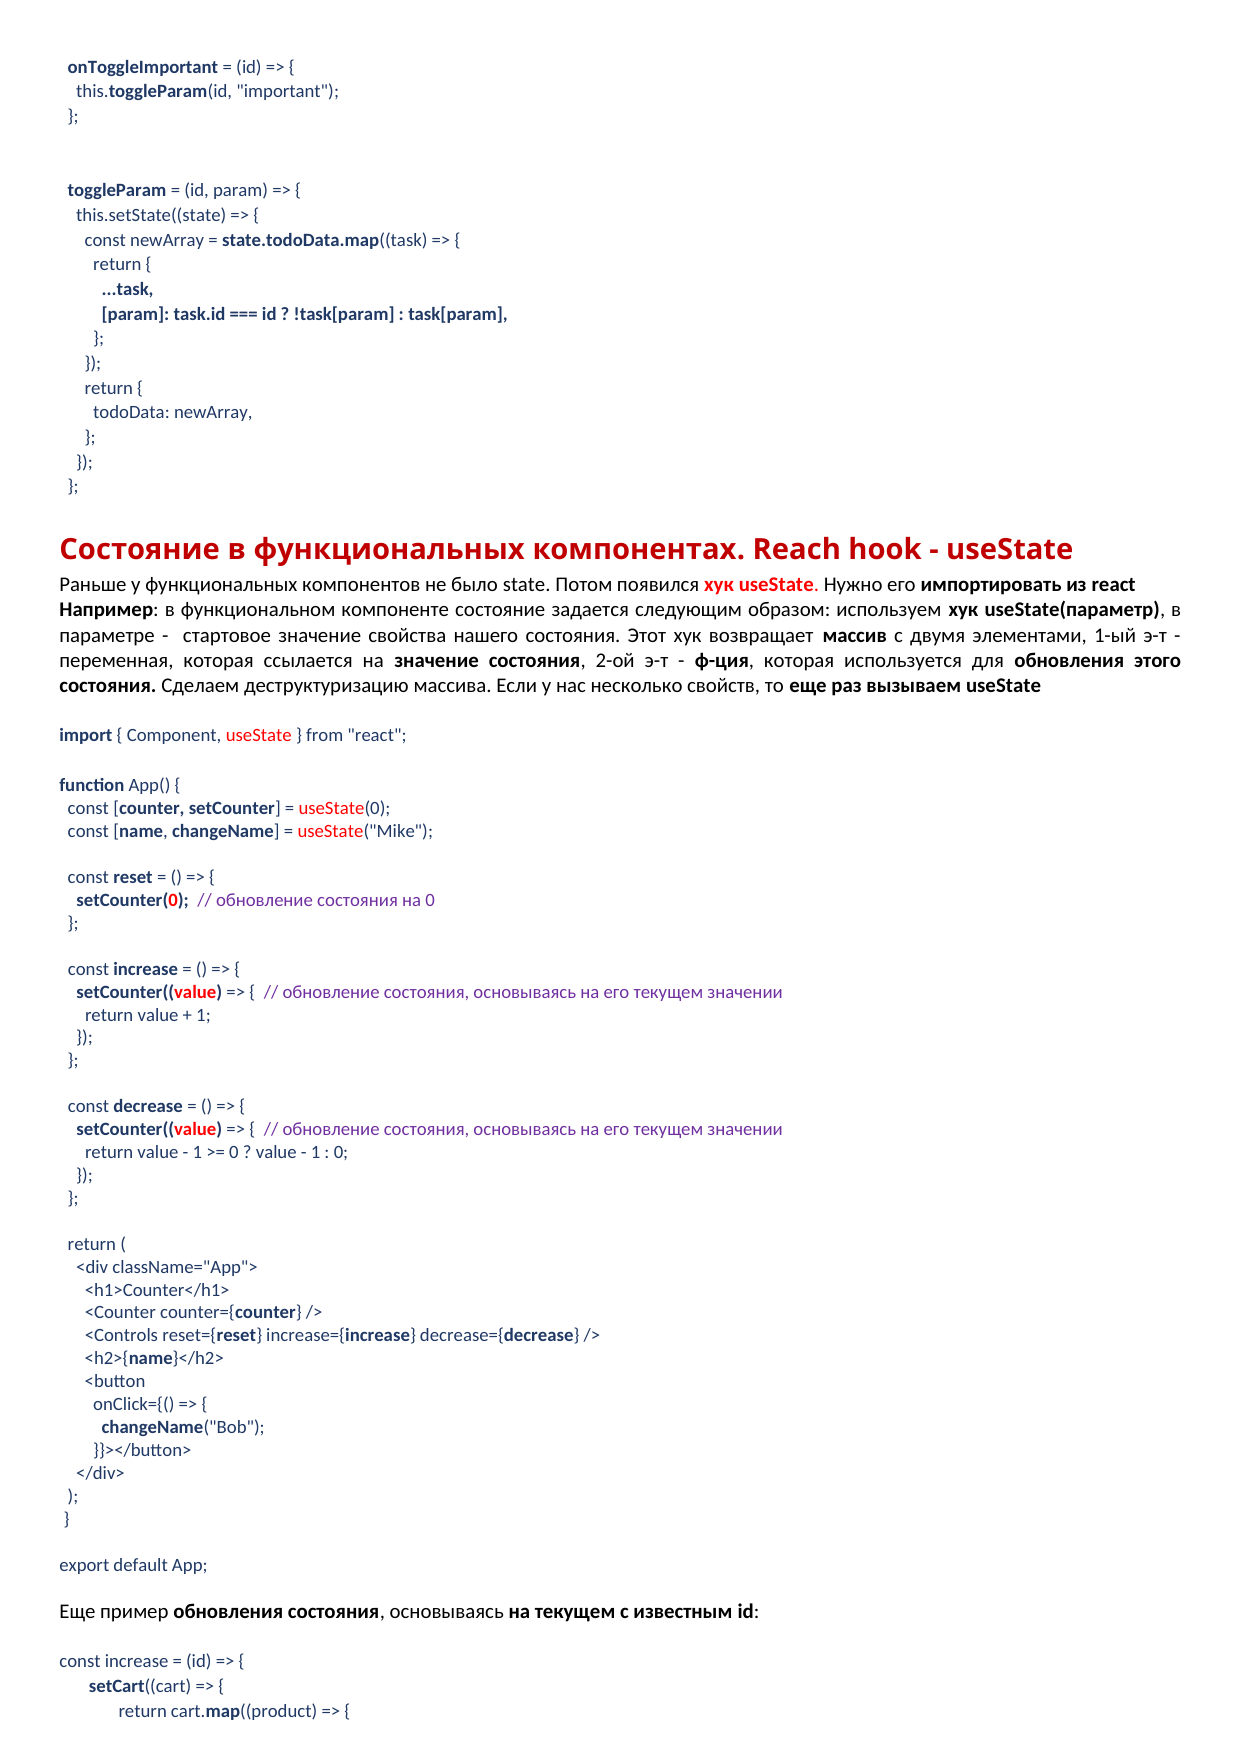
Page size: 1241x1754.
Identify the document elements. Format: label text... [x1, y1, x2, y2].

text const increase = (id) => { [59, 1649, 1181, 1672]
text function App() { [59, 774, 1181, 797]
text return value + 1; [59, 1003, 1181, 1026]
text return { [59, 252, 1181, 275]
text } [59, 1507, 1181, 1530]
text const [counter, setCounter] = useState(0); [59, 797, 1181, 819]
text import { Component, useState } from "react"; [59, 723, 1181, 746]
text onToggleImportant = (id) => { [59, 55, 1181, 78]
text const decrease = () => { [59, 1094, 1181, 1117]
text changeName("Bob"); [59, 1415, 1181, 1438]
text const newArray = state.todoData.map((task) => { [59, 228, 1181, 251]
text ...task, [59, 277, 1181, 300]
text </div> [59, 1461, 1181, 1484]
text return value - 1 >= 0 ? value - 1 : 0; [59, 1140, 1181, 1163]
text <button [59, 1369, 1181, 1392]
text <Controls reset={reset} increase={increase} decrease={decrease} /> [59, 1324, 1181, 1347]
text todoData: newArray, [59, 401, 1181, 423]
text const reset = () => { [59, 865, 1181, 888]
text <div className="App"> [59, 1255, 1181, 1278]
text }; [59, 475, 1181, 498]
text setCart((cart) => { [89, 1674, 1181, 1697]
text <h1>Counter</h1> [59, 1278, 1181, 1301]
text const [name, changeName] = useState("Mike"); [59, 819, 1181, 842]
text Например: в функциональном компоненте состояние задается следующим образом: используем хук useState(параметр), в параметре - стартовое значение свойства нашего состояния. Этот хук возвращает массив с двумя элементами, 1-ый э-т - переменная, которая ссылается на значение состояния, 2-ой э-т - ф-ция, которая используется для обновления этого состояния. Сделаем деструктуризацию массива. Если у нас несколько свойств, то еще раз вызываем useState [59, 596, 1181, 698]
text }); [59, 351, 1181, 374]
text }); [59, 1026, 1181, 1049]
text return ( [59, 1232, 1181, 1255]
subtitle Состояние в функциональных компонентах. Reach hook - useState [59, 528, 1181, 568]
text }; [59, 425, 1181, 448]
text return { [59, 376, 1181, 399]
text setCounter((value) => { // обновление состояния, основываясь на его текущем значении [59, 1117, 1181, 1140]
text toggleParam = (id, param) => { [59, 178, 1181, 201]
text }); [59, 450, 1181, 473]
text <h2>{name}</h2> [59, 1347, 1181, 1369]
text }; [59, 104, 1181, 127]
text ); [59, 1484, 1181, 1507]
text }); [59, 1163, 1181, 1186]
text onClick={() => { [59, 1392, 1181, 1415]
text }; [59, 327, 1181, 349]
text this.setState((state) => { [59, 203, 1181, 226]
text <Counter counter={counter} /> [59, 1301, 1181, 1324]
text this.toggleParam(id, "important"); [59, 80, 1181, 103]
text }; [59, 911, 1181, 934]
text Еще пример обновления состояния, основываясь на текущем с известным id: [59, 1599, 1181, 1624]
text return cart.map((product) => { [89, 1699, 1181, 1722]
text setCounter(0); // обновление состояния на 0 [59, 888, 1181, 911]
text }}></button> [59, 1438, 1181, 1461]
text }; [59, 1049, 1181, 1072]
text setCounter((value) => { // обновление состояния, основываясь на его текущем значении [59, 980, 1181, 1003]
text }; [59, 1186, 1181, 1209]
text Раньше у функциональных компонентов не было state. Потом появился хук useState. Нужно его импортировать из react [59, 571, 1181, 596]
text const increase = () => { [59, 957, 1181, 980]
text [param]: task.id === id ? !task[param] : task[param], [59, 302, 1181, 325]
text export default App; [59, 1553, 1181, 1576]
